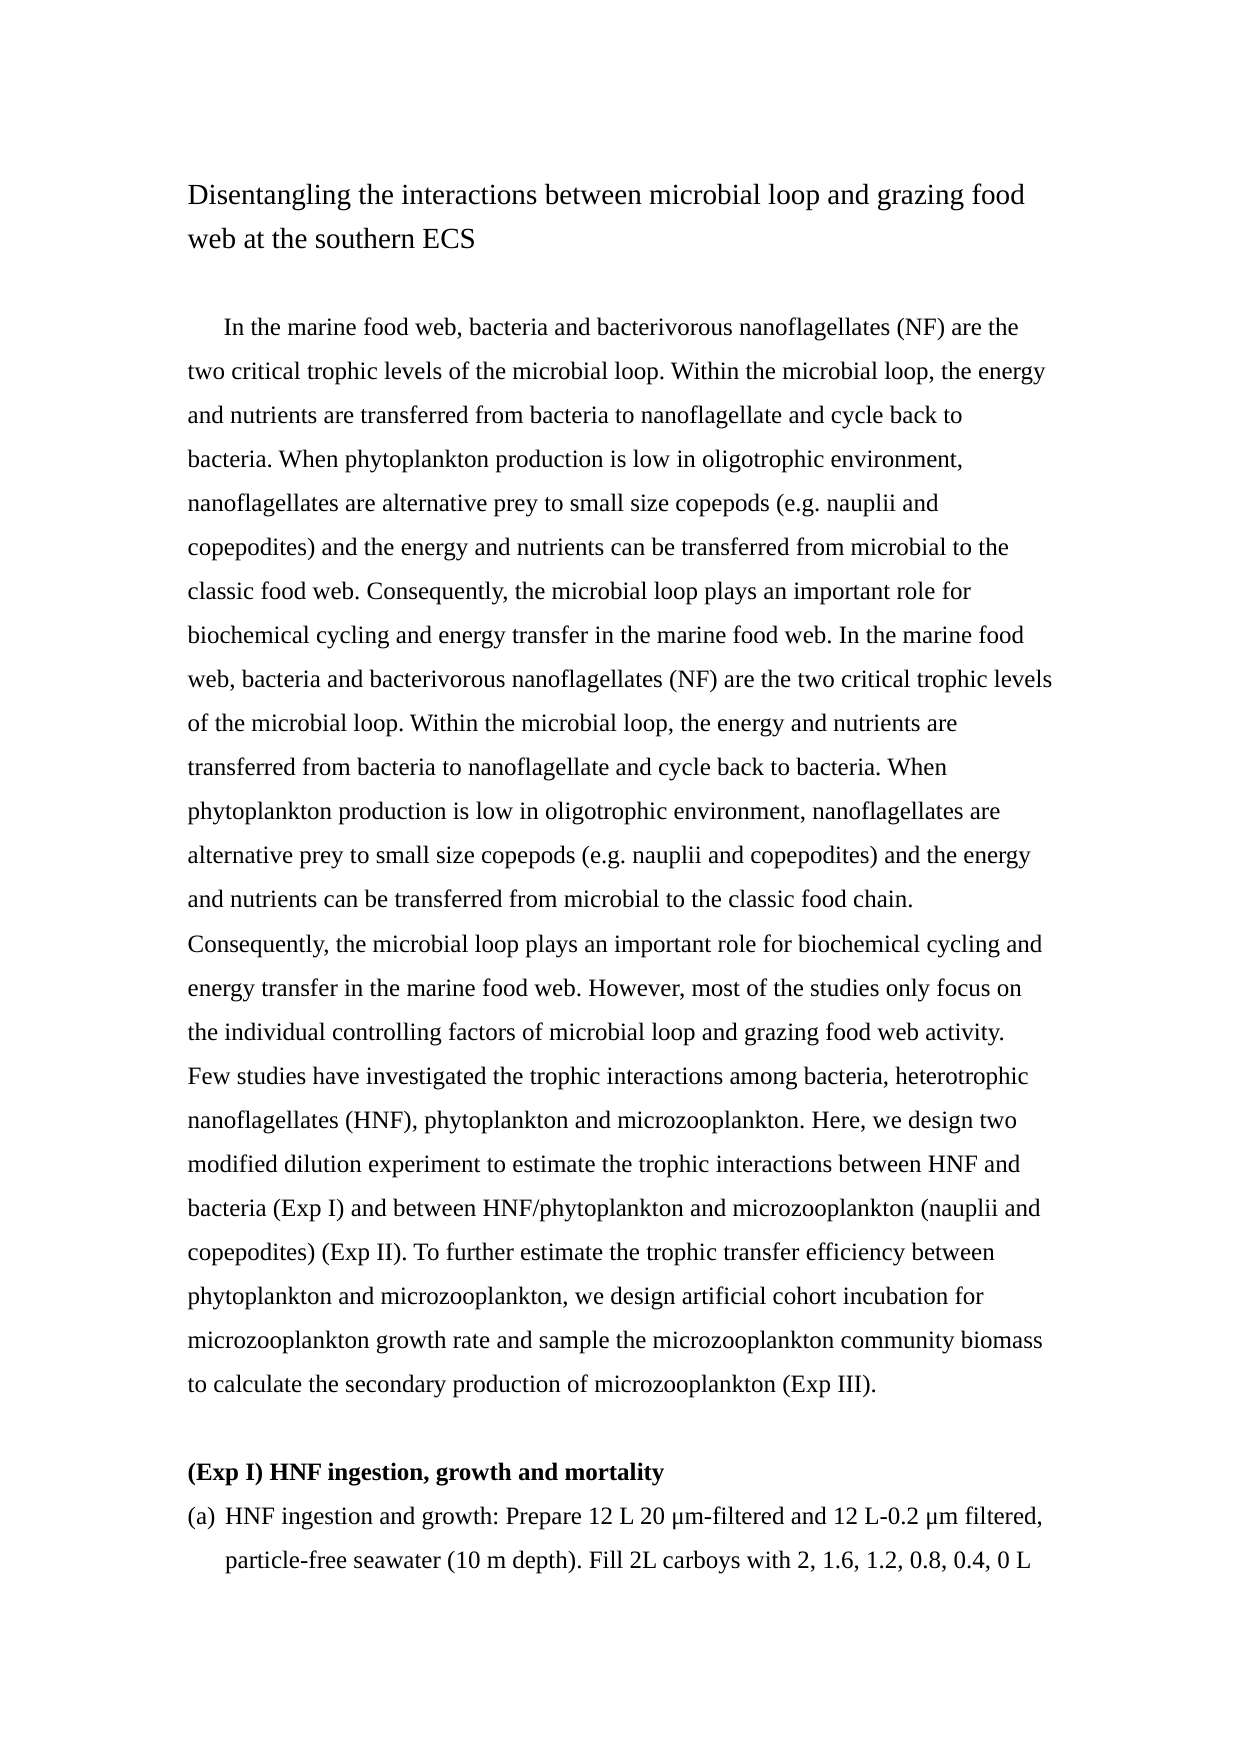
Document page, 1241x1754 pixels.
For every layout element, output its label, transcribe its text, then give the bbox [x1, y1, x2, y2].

text Disentangling the interactions between microbial loop and grazing food web at the southern ECS [187, 172, 1053, 260]
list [187, 1494, 1053, 1582]
text In the marine food web, bacteria and bacterivorous nanoflagellates (NF) are the two critical trophic levels of the microbial loop. Within the microbial loop, the energy and nutrients are transferred from bacteria to nanoflagellate and cycle back to bacteria. When phytoplankton production is low in oligotrophic environment, nanoflagellates are alternative prey to small size copepods (e.g. nauplii and copepodites) and the energy and nutrients can be transferred from microbial to the classic food web. Consequently, the microbial loop plays an important role for biochemical cycling and energy transfer in the marine food web. In the marine food web, bacteria and bacterivorous nanoflagellates (NF) are the two critical trophic levels of the microbial loop. Within the microbial loop, the energy and nutrients are transferred from bacteria to nanoflagellate and cycle back to bacteria. When phytoplankton production is low in oligotrophic environment, nanoflagellates are alternative prey to small size copepods (e.g. nauplii and copepodites) and the energy and nutrients can be transferred from microbial to the classic food chain. Consequently, the microbial loop plays an important role for biochemical cycling and energy transfer in the marine food web. However, most of the studies only focus on the individual controlling factors of microbial loop and grazing food web activity. Few studies have investigated the trophic interactions among bacteria, heterotrophic nanoflagellates (HNF), phytoplankton and microzooplankton. Here, we design two modified dilution experiment to estimate the trophic interactions between HNF and bacteria (Exp I) and between HNF/phytoplankton and microzooplankton (nauplii and copepodites) (Exp II). To further estimate the trophic transfer efficiency between phytoplankton and microzooplankton, we design artificial cohort incubation for microzooplankton growth rate and sample the microzooplankton community biomass to calculate the secondary production of microzooplankton (Exp III). [187, 304, 1053, 1406]
text (Exp I) HNF ingestion, growth and mortality [187, 1450, 1053, 1494]
